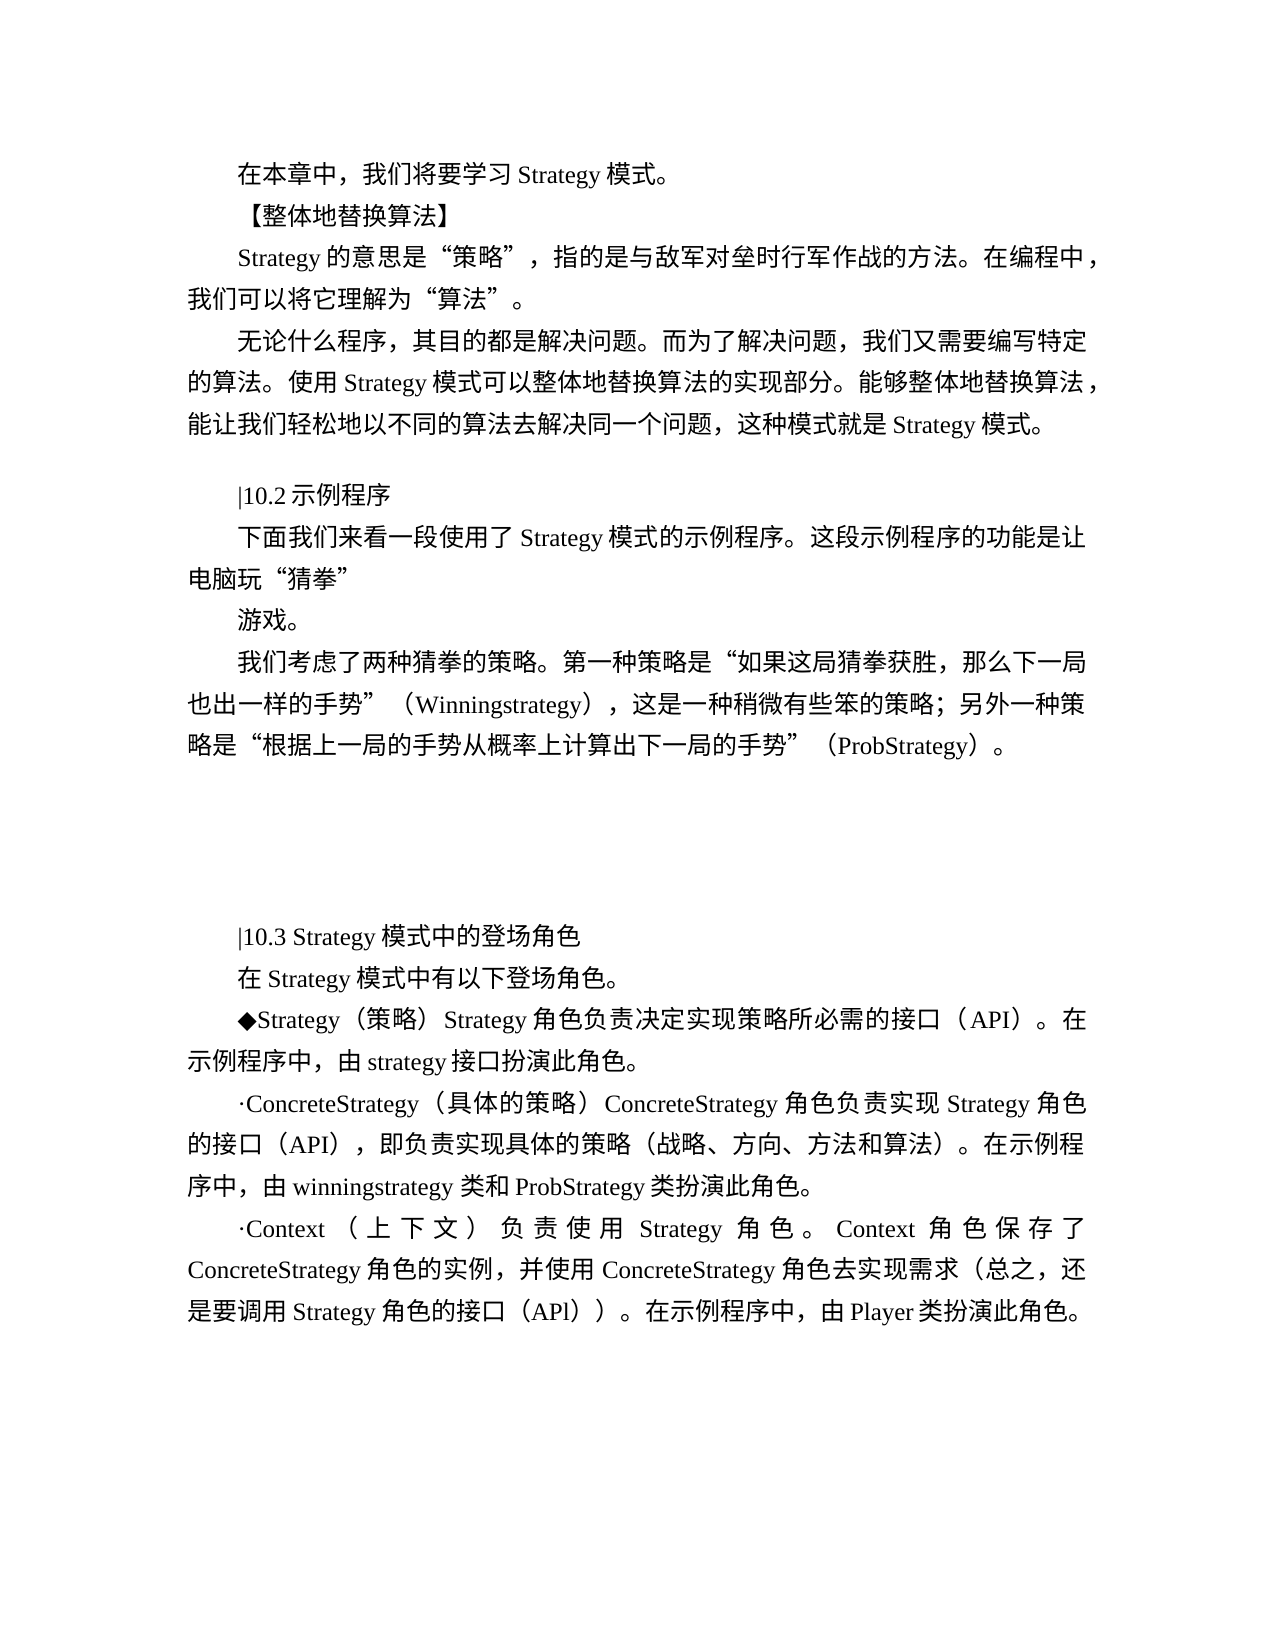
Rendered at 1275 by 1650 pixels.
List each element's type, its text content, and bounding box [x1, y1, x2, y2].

text ◆Strategy（策略）Strategy角色负责决定实现策略所必需的接口（API）。在示例程序中，由strategy接口扮演此角色。 [187, 995, 1087, 1079]
text 无论什么程序，其目的都是解决问题。而为了解决问题，我们又需要编写特定的算法。使用Strategy模式可以整体地替换算法的实现部分。能够整体地替换算法，能让我们轻松地以不同的算法去解决同一个问题，这种模式就是Strategy模式。 [187, 317, 1087, 442]
text 下面我们来看一段使用了Strategy模式的示例程序。这段示例程序的功能是让电脑玩“猜拳” [187, 513, 1087, 596]
text 游戏。 [187, 596, 1087, 638]
text 在本章中，我们将要学习Strategy模式。 [187, 150, 1087, 192]
text ·Context（上下文）负责使用Strategy角色。Context角色保存了ConcreteStrategy角色的实例，并使用ConcreteStrategy角色去实现需求（总之，还是要调用Strategy角色的接口（APl））。在示例程序中，由Player类扮演此角色。 [187, 1204, 1087, 1329]
text 在Strategy模式中有以下登场角色。 [187, 954, 1087, 995]
text 我们考虑了两种猜拳的策略。第一种策略是“如果这局猜拳获胜，那么下一局也出一样的手势”（Winningstrategy），这是一种稍微有些笨的策略；另外一种策略是“根据上一局的手势从概率上计算出下一局的手势”（ProbStrategy）。 [187, 638, 1087, 763]
text |10.2示例程序 [187, 471, 1087, 513]
text |10.3 Strategy模式中的登场角色 [187, 912, 1087, 954]
text Strategy的意思是“策略”，指的是与敌军对垒时行军作战的方法。在编程中，我们可以将它理解为“算法”。 [187, 233, 1087, 317]
text 【整体地替换算法】 [187, 192, 1087, 233]
text ·ConcreteStrategy（具体的策略）ConcreteStrategy角色负责实现Strategy角色的接口（API），即负责实现具体的策略（战略、方向、方法和算法）。在示例程序中，由winningstrategy 类和ProbStrategy类扮演此角色。 [187, 1079, 1087, 1204]
